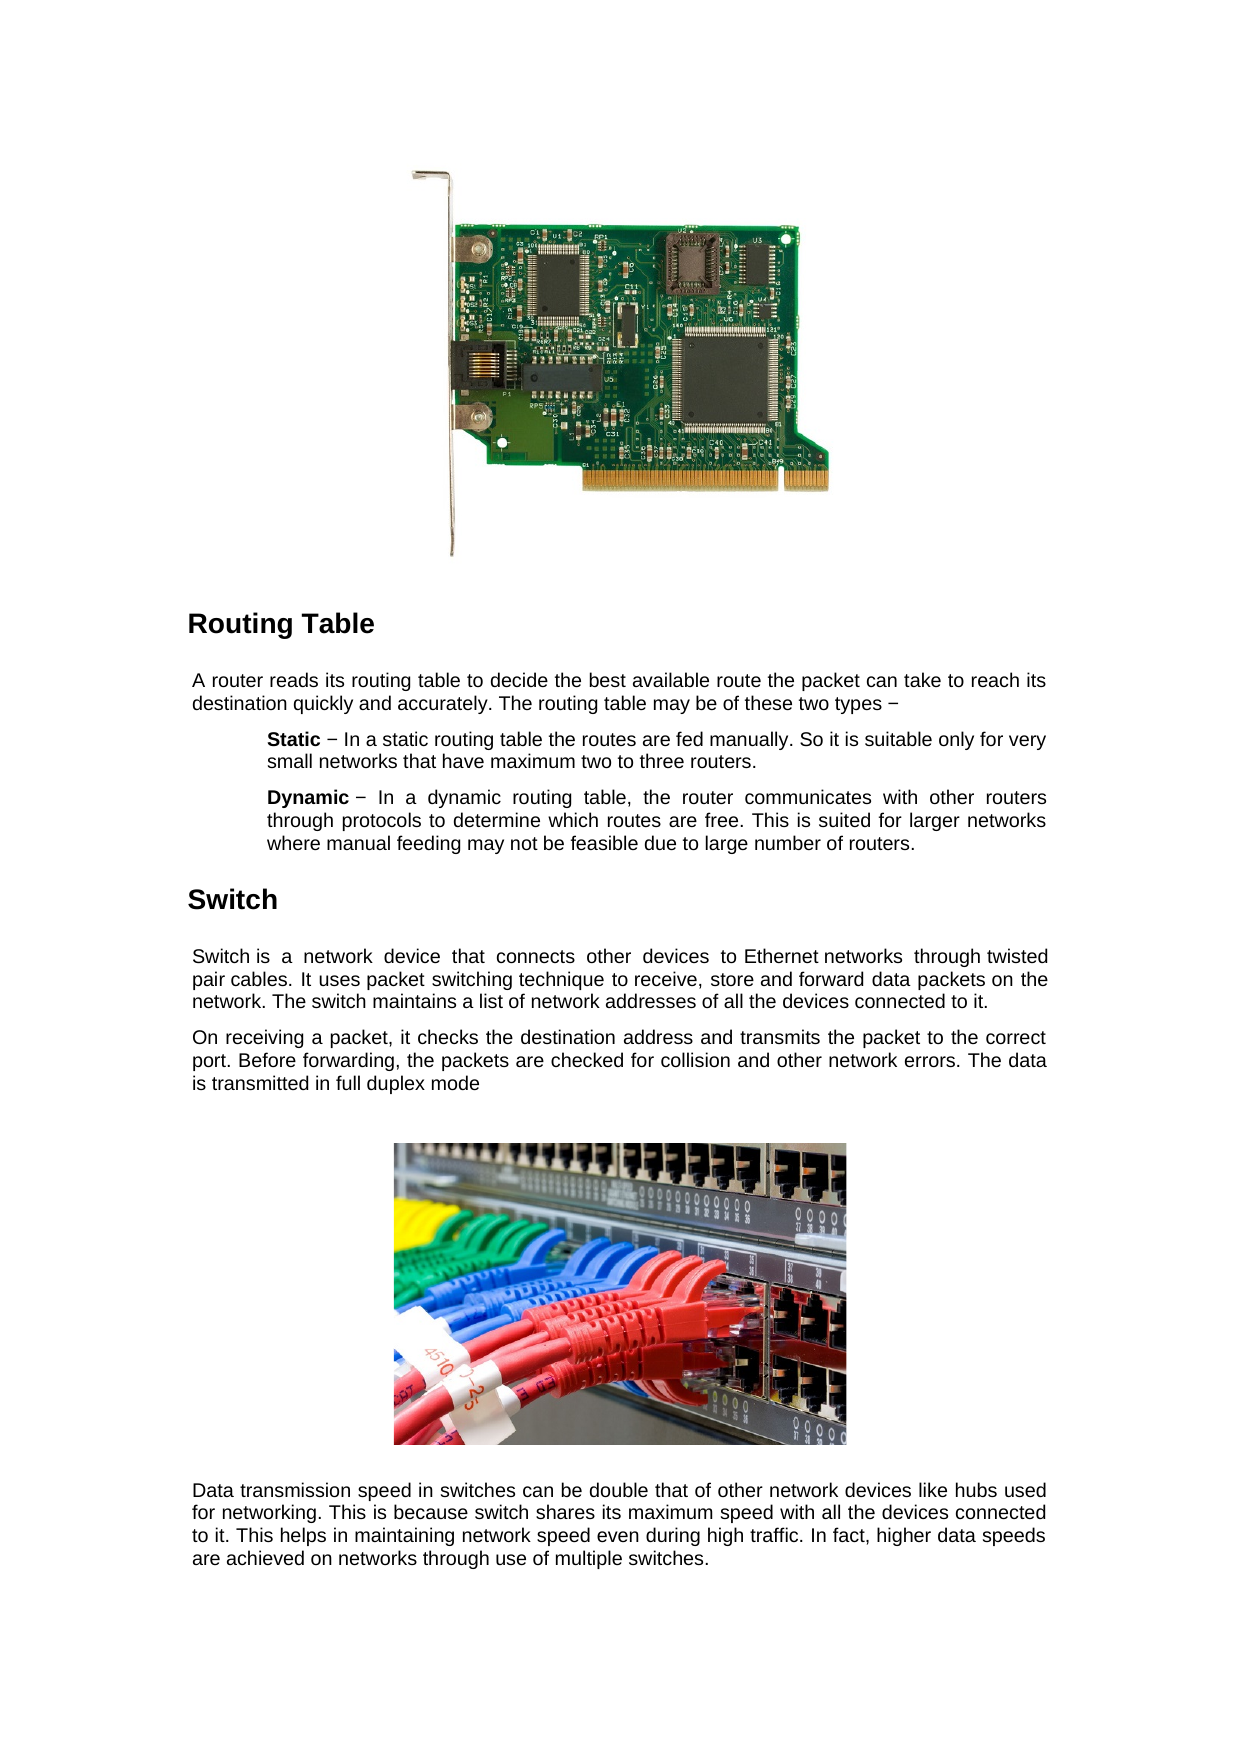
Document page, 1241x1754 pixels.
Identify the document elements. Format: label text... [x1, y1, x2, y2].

text On receiving a packet, it checks the destination address and transmits the packet to the correct port. Before forwarding, the packets are checked for collision and other network errors. The data is transmitted in full duplex mode [192, 1026, 1048, 1094]
picture [406, 150, 834, 579]
picture [393, 1143, 847, 1445]
subtitle Switch [187, 883, 1053, 916]
text A router reads its routing table to decide the best available route the packet can take to reach its destination quickly and accurately. The routing table may be of these two types − [192, 669, 1048, 714]
text Dynamic − In a dynamic routing table, the router communicates with other routers through protocols to determine which routes are free. This is suited for larger networks where manual feeding may not be feasible due to large number of routers. [267, 786, 1048, 854]
text Data transmission speed in switches can be double that of other network devices like hubs used for networking. This is because switch shares its maximum speed with all the devices connected to it. This helps in maintaining network speed even during high traffic. In fact, higher data speeds are achieved on networks through use of multiple switches. [192, 1478, 1048, 1569]
text Static − In a static routing table the routes are fed manually. So it is suitable only for very small networks that have maximum two to three routers. [267, 727, 1048, 773]
text Switch is a network device that connects other devices to Ethernet networks through twisted pair cables. It uses packet switching technique to receive, store and forward data packets on the network. The switch maintains a list of network addresses of all the devices connected to it. [192, 945, 1048, 1013]
subtitle Routing Table [187, 607, 1053, 640]
